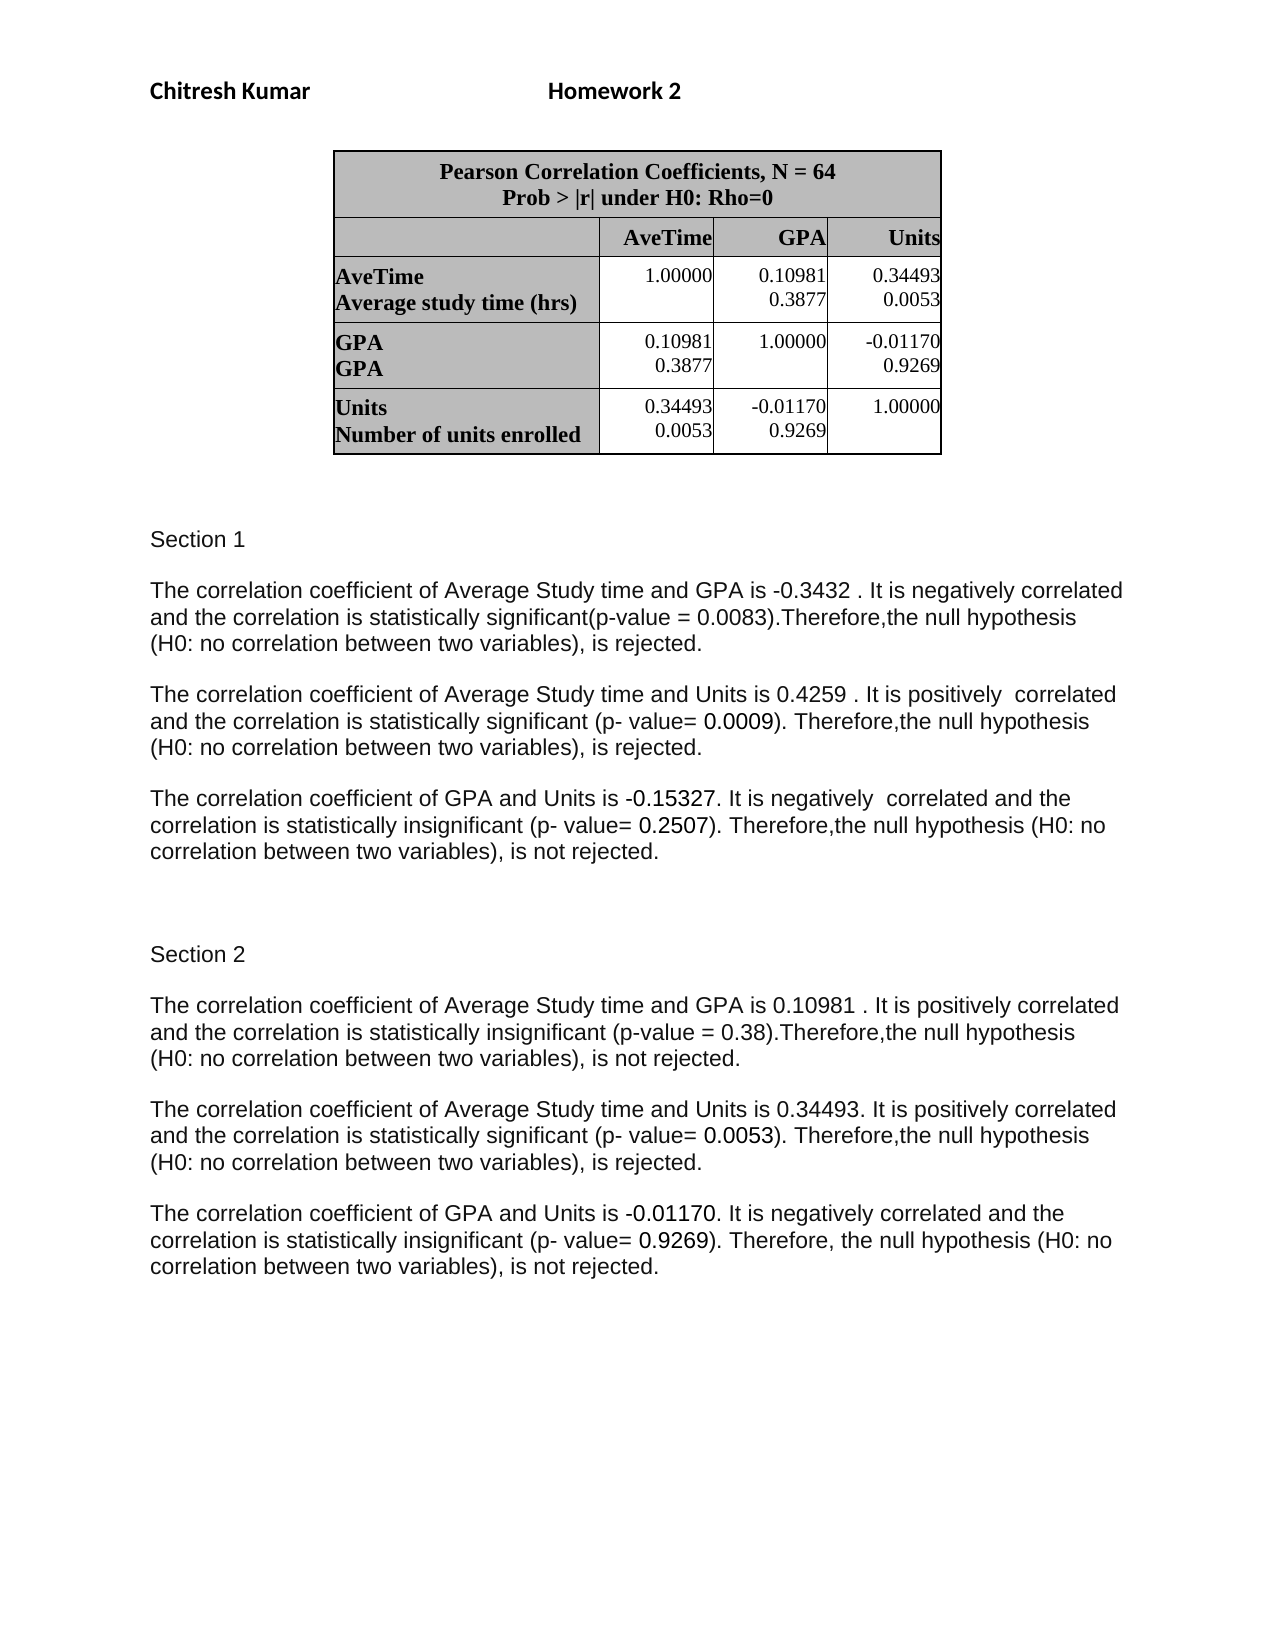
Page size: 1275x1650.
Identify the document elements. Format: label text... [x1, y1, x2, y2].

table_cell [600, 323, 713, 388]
text Section 1 [150, 526, 1125, 552]
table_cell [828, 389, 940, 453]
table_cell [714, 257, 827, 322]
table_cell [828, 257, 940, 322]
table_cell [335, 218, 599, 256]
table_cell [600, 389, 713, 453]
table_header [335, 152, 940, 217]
text The correlation coefficient of Average Study time and Units is 0.34493. It is positively correlated and the correlation is statistically significant (p- value= 0.0053). Therefore,the null hypothesis (H0: no correlation between two variables), is rejected. [150, 1096, 1125, 1175]
text The correlation coefficient of GPA and Units is -0.15327. It is negatively correlated and the correlation is statistically insignificant (p- value= 0.2507). Therefore,the null hypothesis (H0: no correlation between two variables), is not rejected. [150, 785, 1125, 864]
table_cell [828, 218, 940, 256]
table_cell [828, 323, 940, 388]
text The correlation coefficient of GPA and Units is -0.01170. It is negatively correlated and the correlation is statistically insignificant (p- value= 0.9269). Therefore, the null hypothesis (H0: no correlation between two variables), is not rejected. [150, 1200, 1125, 1279]
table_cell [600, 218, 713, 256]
text The correlation coefficient of Average Study time and Units is 0.4259 . It is positively correlated and the correlation is statistically significant (p- value= 0.0009). Therefore,the null hypothesis (H0: no correlation between two variables), is rejected. [150, 681, 1125, 760]
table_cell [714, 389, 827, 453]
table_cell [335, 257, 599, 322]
text The correlation coefficient of Average Study time and GPA is -0.3432 . It is negatively correlated and the correlation is statistically significant(p-value = 0.0083).Therefore,the null hypothesis (H0: no correlation between two variables), is rejected. [150, 577, 1125, 656]
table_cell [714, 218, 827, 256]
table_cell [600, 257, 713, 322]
text Section 2 [150, 941, 1125, 967]
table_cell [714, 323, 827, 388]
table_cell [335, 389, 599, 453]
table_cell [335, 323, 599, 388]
text The correlation coefficient of Average Study time and GPA is 0.10981 . It is positively correlated and the correlation is statistically insignificant (p-value = 0.38).Therefore,the null hypothesis (H0: no correlation between two variables), is not rejected. [150, 992, 1125, 1071]
